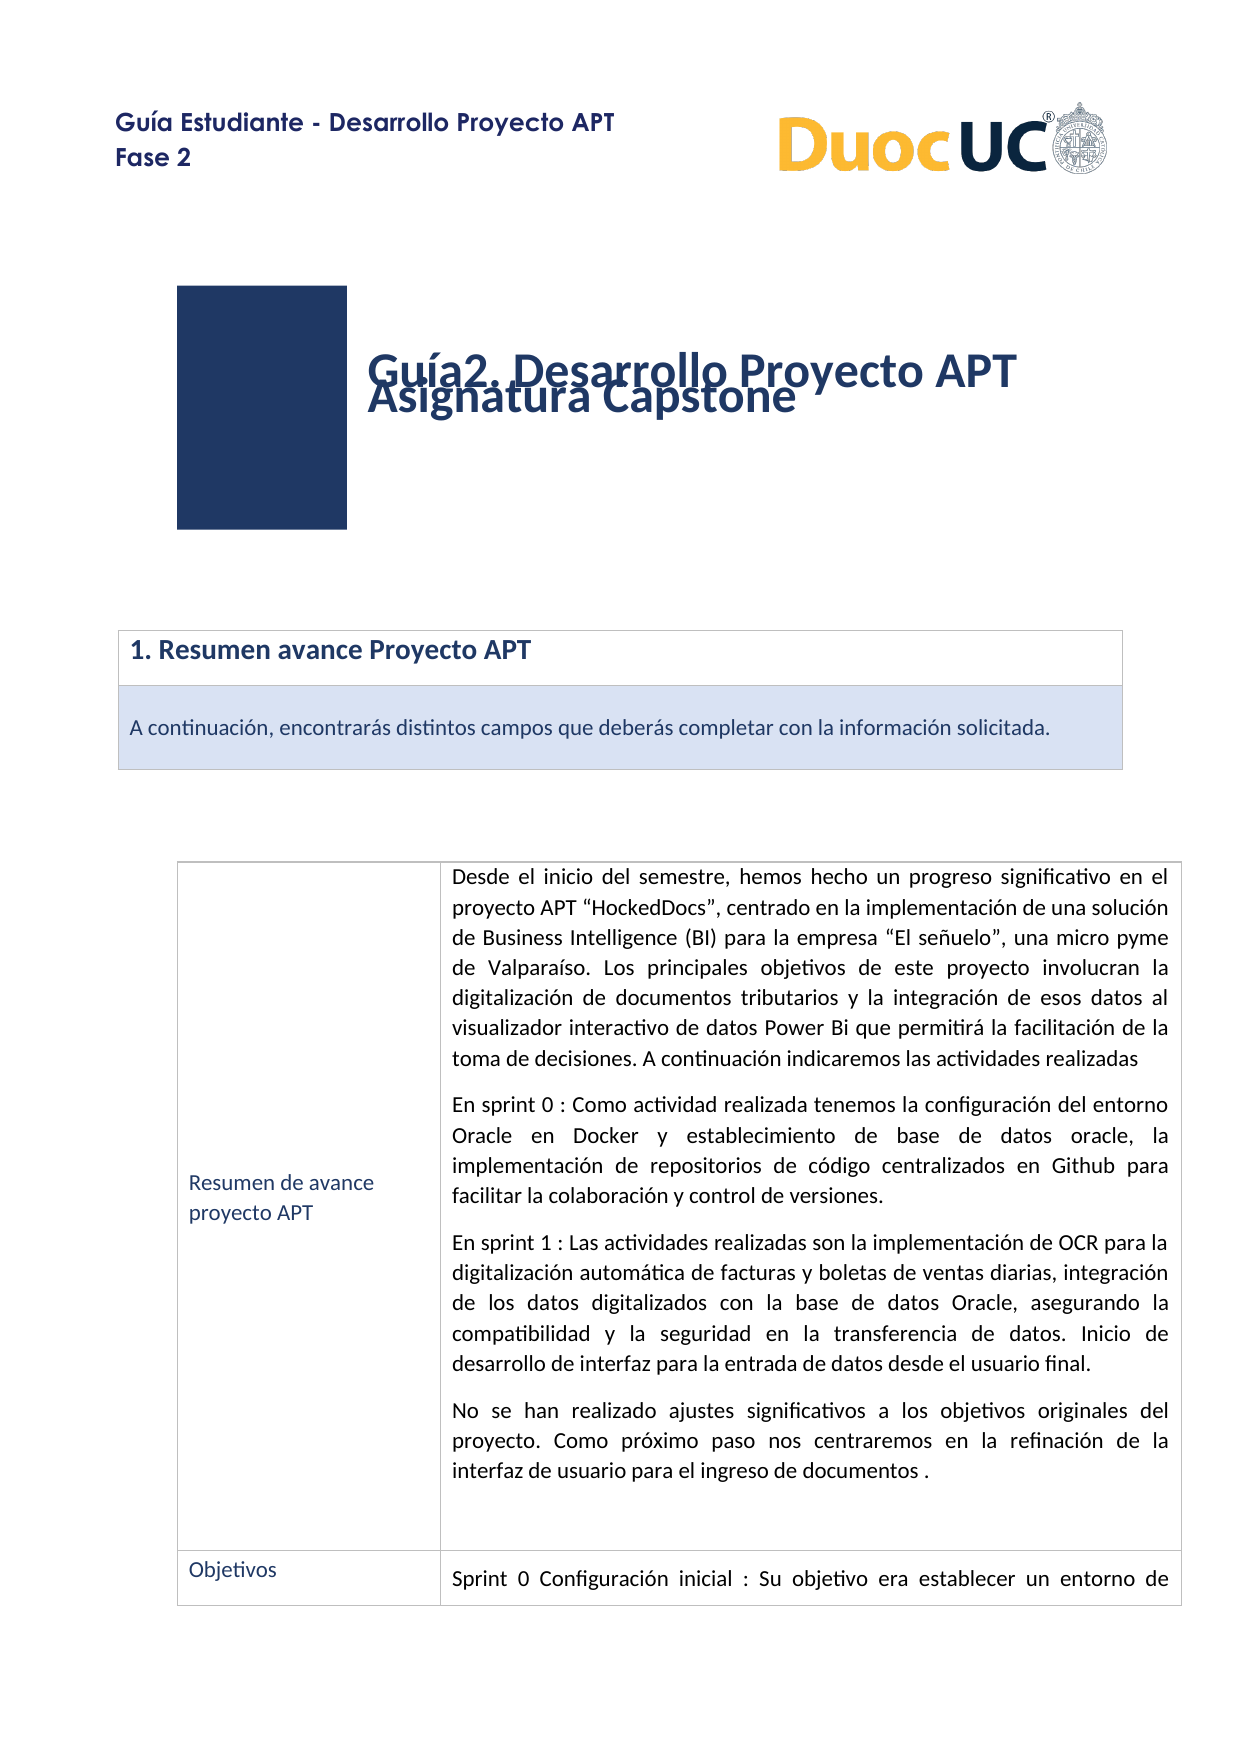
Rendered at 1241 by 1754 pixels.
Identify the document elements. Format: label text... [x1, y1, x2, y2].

table_header Resumen de avance proyecto APT [178, 863, 440, 1550]
table_cell A continuación, encontrarás distintos campos que deberás completar con la información solicitada. [119, 686, 1122, 769]
table_header Desde el inicio del semestre, hemos hecho un progreso significativo en el proyecto APT “HockedDocs”, centrado en la implementación de una solución de Business Intelligence (BI) para la empresa “El señuelo”, una micro pyme de Valparaíso. Los principales objetivos de este proyecto involucran la digitalización de documentos tributarios y la integración de esos datos al visualizador interactivo de datos Power Bi que permitirá la facilitación de la toma de decisiones. A continuación indicaremos las actividades realizadas En sprint 0 : Como actividad realizada tenemos la configuración del entorno Oracle en Docker y establecimiento de base de datos oracle, la implementación de repositorios de código centralizados en Github para facilitar la colaboración y control de versiones. En sprint 1 : Las actividades realizadas son la implementación de OCR para la digitalización automática de facturas y boletas de ventas diarias, integración de los datos digitalizados con la base de datos Oracle, asegurando la compatibilidad y la seguridad en la transferencia de datos. Inicio de desarrollo de interfaz para la entrada de datos desde el usuario final. No se han realizado ajustes significativos a los objetivos originales del proyecto. Como próximo paso nos centraremos en la refinación de la interfaz de usuario para el ingreso de documentos . [441, 863, 1181, 1550]
table_header 1. Resumen avance Proyecto APT [119, 631, 1122, 685]
table_cell Objetivos [178, 1551, 440, 1605]
picture [779, 102, 1107, 174]
